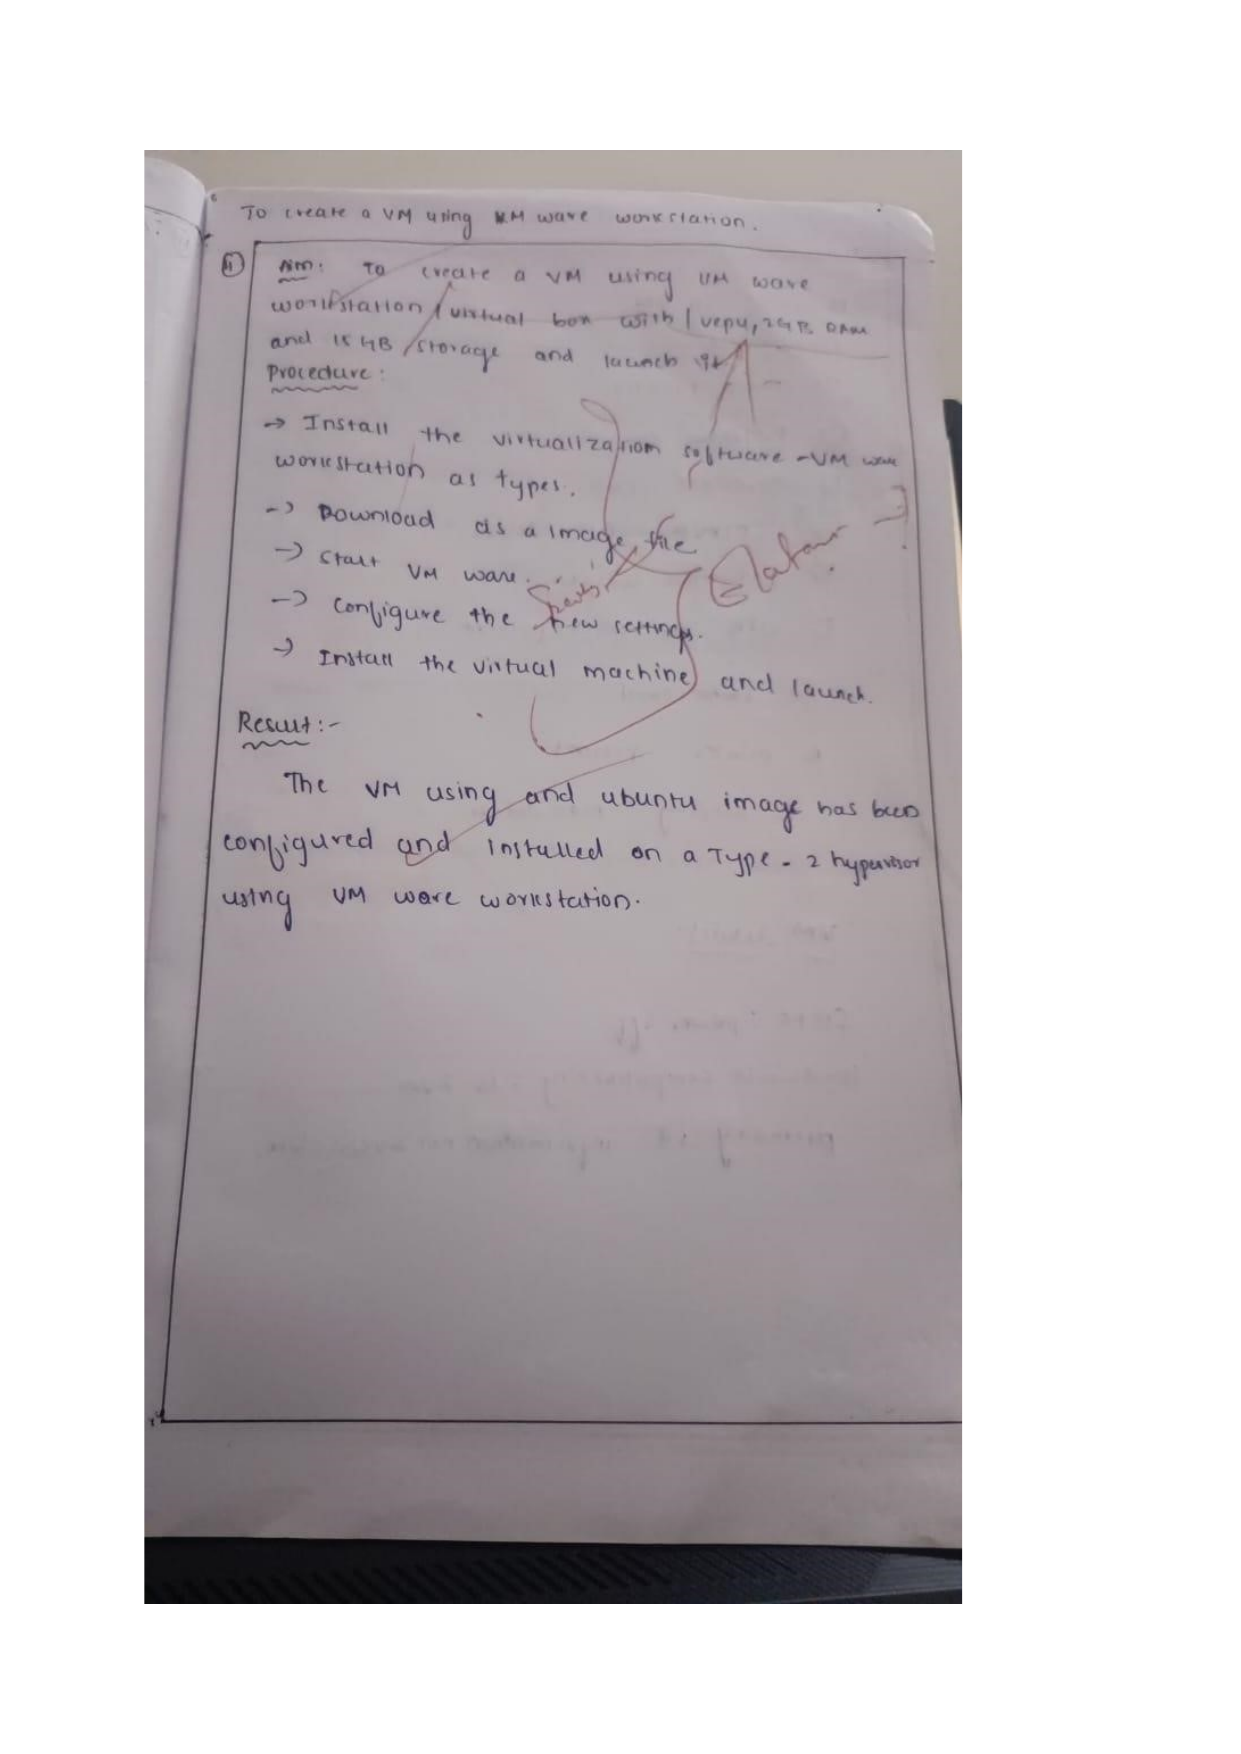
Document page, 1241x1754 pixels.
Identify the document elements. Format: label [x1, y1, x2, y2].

picture [144, 150, 963, 1604]
